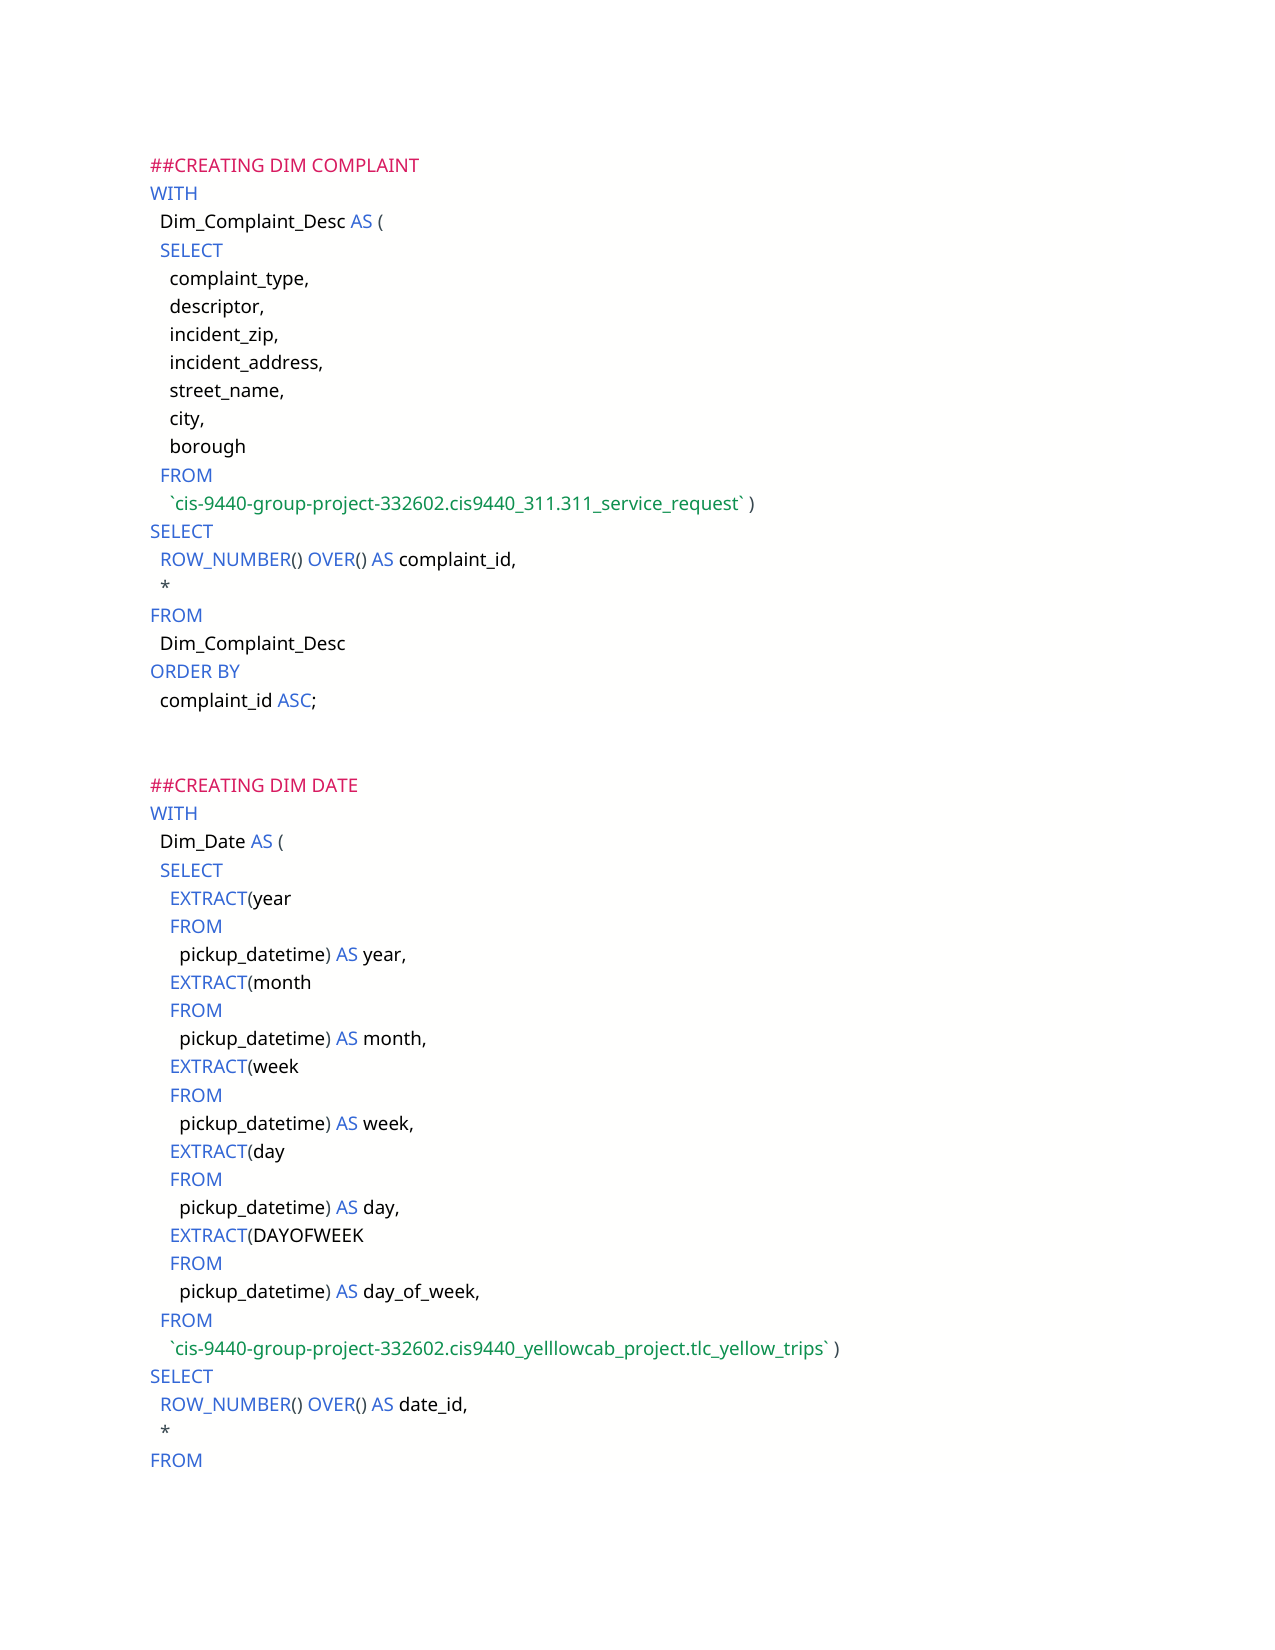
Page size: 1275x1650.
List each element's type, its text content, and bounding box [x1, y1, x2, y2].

text pickup_datetime) AS day_of_week, [150, 1276, 1125, 1304]
text city, [150, 403, 1125, 431]
text ##CREATING DIM DATE [150, 770, 1125, 798]
text ORDER BY [150, 656, 1125, 684]
text pickup_datetime) AS year, [150, 939, 1125, 967]
text * [150, 572, 1125, 600]
text FROM [150, 600, 1125, 628]
text pickup_datetime) AS day, [150, 1192, 1125, 1220]
text borough [150, 431, 1125, 459]
text incident_address, [150, 347, 1125, 375]
text FROM [150, 911, 1125, 939]
text complaint_type, [150, 262, 1125, 291]
text EXTRACT(day [150, 1136, 1125, 1164]
text incident_zip, [150, 319, 1125, 347]
text SELECT [150, 854, 1125, 882]
text ROW_NUMBER() OVER() AS date_id, [150, 1389, 1125, 1417]
text ROW_NUMBER() OVER() AS complaint_id, [150, 544, 1125, 572]
text complaint_id ASC; [150, 684, 1125, 712]
text pickup_datetime) AS month, [150, 1023, 1125, 1051]
text EXTRACT(week [150, 1051, 1125, 1079]
text street_name, [150, 375, 1125, 403]
text FROM [150, 1445, 1125, 1473]
text FROM [150, 995, 1125, 1023]
text `cis-9440-group-project-332602.cis9440_311.311_service_request` ) [150, 487, 1125, 516]
text pickup_datetime) AS week, [150, 1107, 1125, 1136]
text FROM [150, 1248, 1125, 1276]
text Dim_Date AS ( [150, 826, 1125, 854]
text * [150, 1417, 1125, 1445]
text EXTRACT(month [150, 967, 1125, 995]
text FROM [150, 1079, 1125, 1107]
text WITH [150, 798, 1125, 826]
text `cis-9440-group-project-332602.cis9440_yelllowcab_project.tlc_yellow_trips` ) [150, 1332, 1125, 1361]
text EXTRACT(year [150, 882, 1125, 911]
text ##CREATING DIM COMPLAINT [150, 150, 1125, 178]
text SELECT [150, 234, 1125, 262]
text FROM [150, 1164, 1125, 1192]
text WITH [150, 178, 1125, 206]
text EXTRACT(DAYOFWEEK [150, 1220, 1125, 1248]
text Dim_Complaint_Desc [150, 628, 1125, 656]
text FROM [150, 459, 1125, 487]
text FROM [150, 1304, 1125, 1332]
text SELECT [150, 1361, 1125, 1389]
text SELECT [150, 516, 1125, 544]
text Dim_Complaint_Desc AS ( [150, 206, 1125, 234]
text descriptor, [150, 291, 1125, 319]
